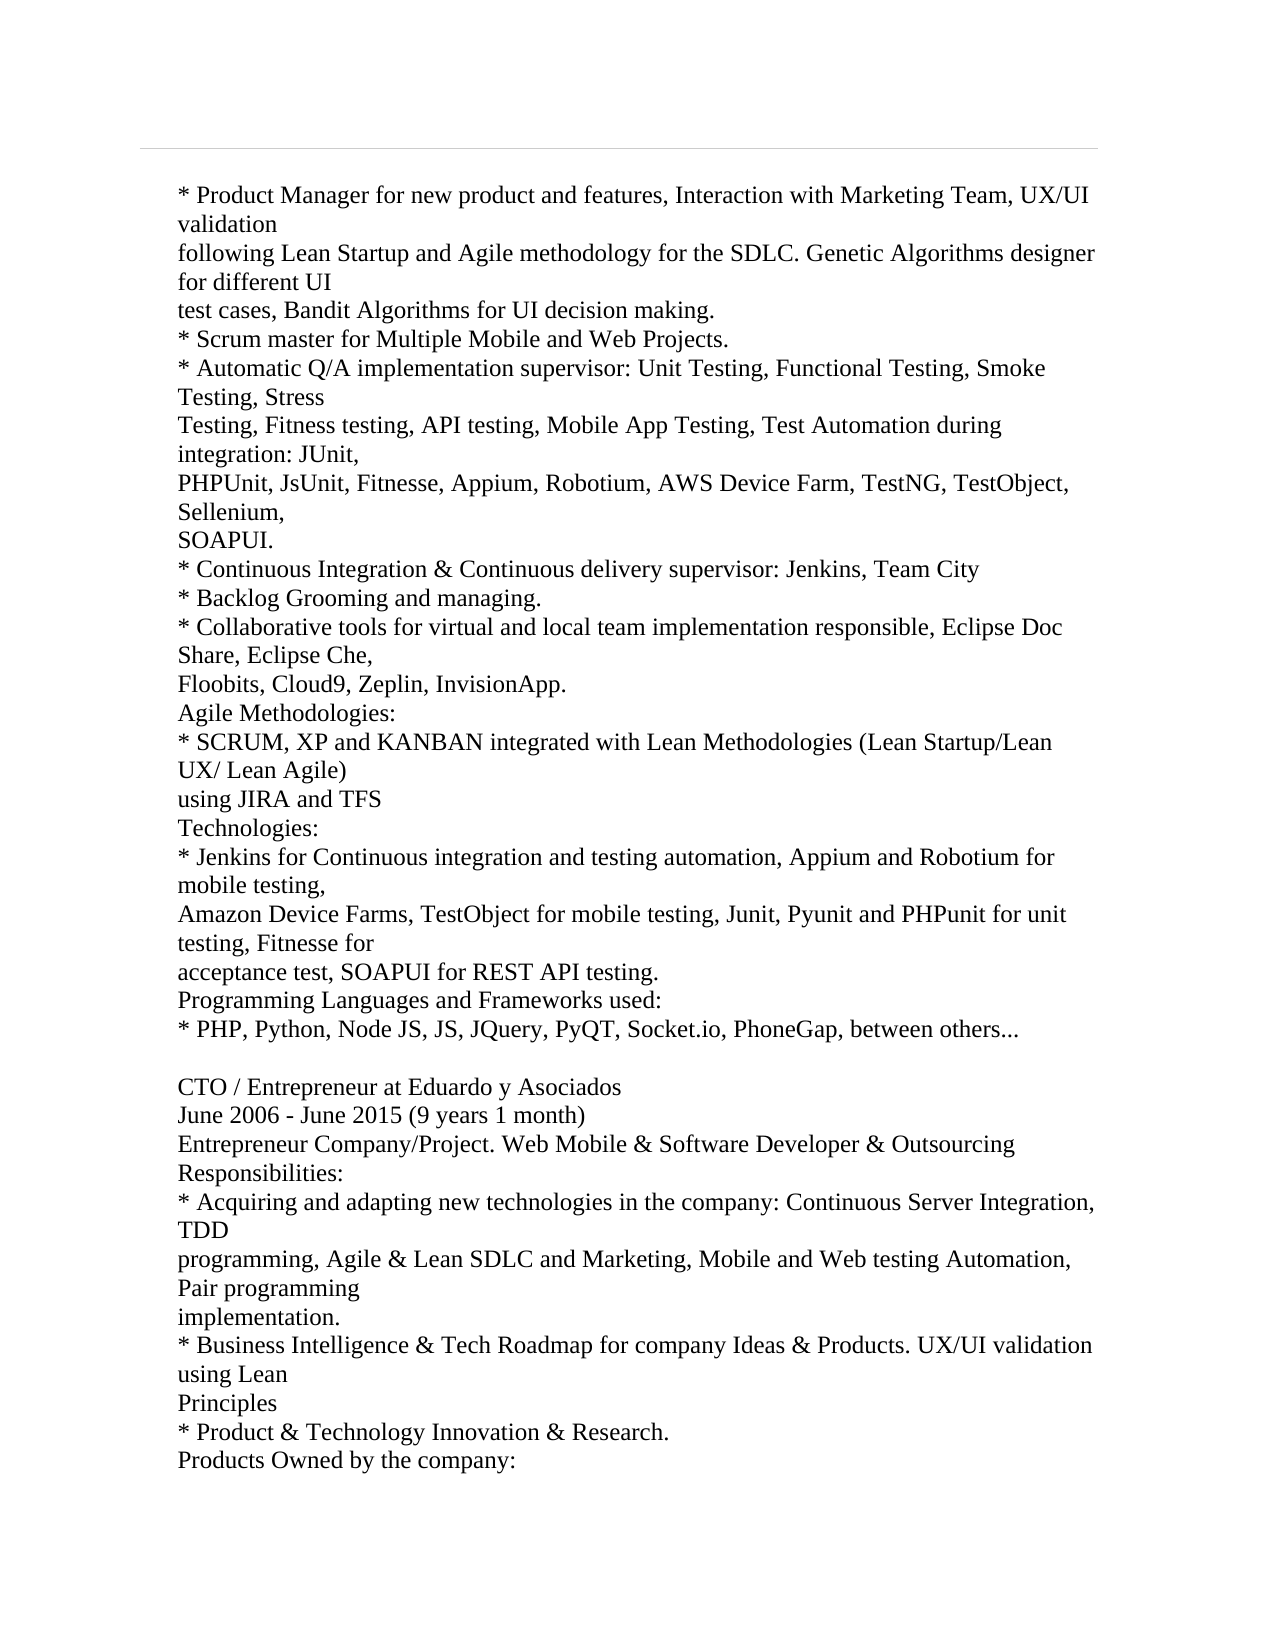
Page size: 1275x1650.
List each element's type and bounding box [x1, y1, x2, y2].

list [140, 149, 1098, 1474]
